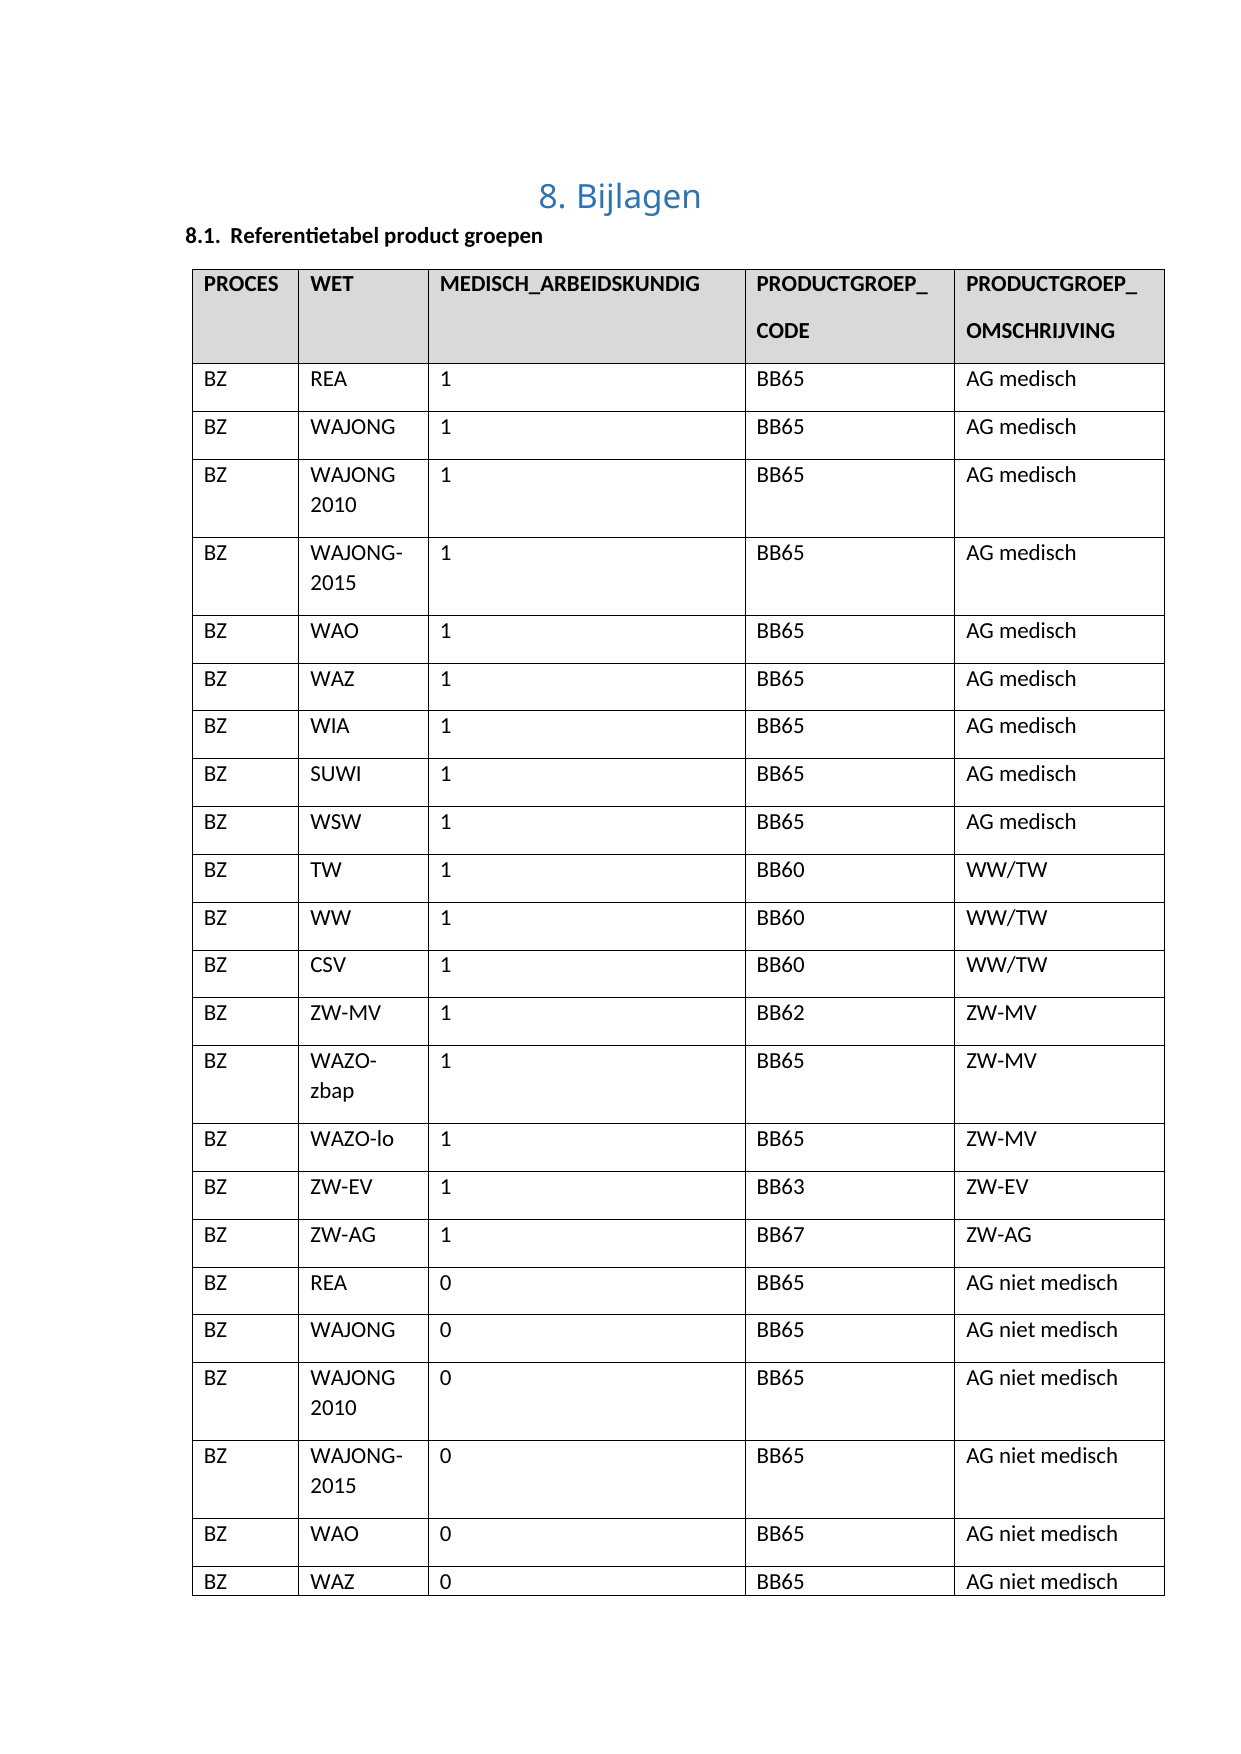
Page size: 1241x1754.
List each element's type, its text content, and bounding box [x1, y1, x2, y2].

table_cell BZ [193, 807, 298, 854]
table_cell WW/TW [955, 951, 1164, 997]
table_cell 1 [429, 759, 745, 806]
table_cell BB60 [746, 951, 954, 997]
table_cell WAJONG 2010 [299, 1363, 428, 1440]
table_cell WAZ [299, 1567, 428, 1595]
subtitle Bijlagen [148, 173, 1093, 218]
table_cell BB65 [746, 364, 954, 411]
table_cell 1 [429, 1220, 745, 1267]
table_cell AG niet medisch [955, 1315, 1164, 1362]
table_cell BZ [193, 903, 298, 949]
table_cell BZ [193, 1441, 298, 1518]
table_cell BB60 [746, 855, 954, 902]
table_cell AG niet medisch [955, 1567, 1164, 1595]
table_cell BZ [193, 711, 298, 758]
list Referentietabel product groepen [185, 222, 1093, 249]
table_cell AG niet medisch [955, 1363, 1164, 1440]
table_cell 1 [429, 1046, 745, 1123]
table_cell BB63 [746, 1172, 954, 1219]
table_cell WAJONG [299, 1315, 428, 1362]
table_cell BZ [193, 460, 298, 537]
table_cell AG medisch [955, 711, 1164, 758]
table_cell AG medisch [955, 664, 1164, 710]
table_cell 1 [429, 807, 745, 854]
table_cell ZW-MV [955, 1046, 1164, 1123]
table_cell 0 [429, 1567, 745, 1595]
table_cell WAZO-lo [299, 1124, 428, 1171]
table_cell BZ [193, 1268, 298, 1314]
table_cell BZ [193, 1363, 298, 1440]
table_cell BZ [193, 1220, 298, 1267]
table_cell 0 [429, 1363, 745, 1440]
table_cell WW/TW [955, 855, 1164, 902]
table_cell AG medisch [955, 807, 1164, 854]
table_cell BZ [193, 1046, 298, 1123]
table_cell AG medisch [955, 759, 1164, 806]
table_cell ZW-MV [955, 998, 1164, 1045]
table_cell AG medisch [955, 412, 1164, 459]
table_cell 1 [429, 460, 745, 537]
table_cell 0 [429, 1268, 745, 1314]
table_cell 1 [429, 951, 745, 997]
table_cell 1 [429, 1124, 745, 1171]
table_header PRODUCTGROEP_ CODE [746, 270, 954, 363]
table_cell AG medisch [955, 460, 1164, 537]
table_cell BZ [193, 364, 298, 411]
table_cell WIA [299, 711, 428, 758]
table_cell WW/TW [955, 903, 1164, 949]
table_cell WSW [299, 807, 428, 854]
table_header MEDISCH_ARBEIDSKUNDIG [429, 270, 745, 363]
table_cell ZW-EV [955, 1172, 1164, 1219]
table_cell REA [299, 364, 428, 411]
table_cell 0 [429, 1519, 745, 1566]
table_cell 1 [429, 412, 745, 459]
table_cell BZ [193, 412, 298, 459]
table_cell BZ [193, 1124, 298, 1171]
table_cell BB65 [746, 1315, 954, 1362]
table_cell 1 [429, 903, 745, 949]
table_cell AG niet medisch [955, 1519, 1164, 1566]
table_cell WW [299, 903, 428, 949]
table_cell BB65 [746, 1567, 954, 1595]
table_header PROCES [193, 270, 298, 363]
table_cell BZ [193, 855, 298, 902]
table_cell BB65 [746, 1363, 954, 1440]
table_cell BB62 [746, 998, 954, 1045]
table_cell BB65 [746, 616, 954, 663]
table_cell WAZO-zbap [299, 1046, 428, 1123]
table_cell ZW-EV [299, 1172, 428, 1219]
table_cell BZ [193, 1567, 298, 1595]
table_cell WAJONG [299, 412, 428, 459]
table_header PRODUCTGROEP_ OMSCHRIJVING [955, 270, 1164, 363]
table_cell BB60 [746, 903, 954, 949]
table_cell BZ [193, 1519, 298, 1566]
table_cell BZ [193, 1315, 298, 1362]
table_cell 1 [429, 855, 745, 902]
table_cell REA [299, 1268, 428, 1314]
table_cell 1 [429, 1172, 745, 1219]
table_cell 1 [429, 538, 745, 615]
table_cell BB65 [746, 1124, 954, 1171]
table_cell WAZ [299, 664, 428, 710]
table_cell 0 [429, 1441, 745, 1518]
table_cell BZ [193, 616, 298, 663]
table_cell BB65 [746, 538, 954, 615]
table_cell 1 [429, 616, 745, 663]
table_cell BB65 [746, 759, 954, 806]
table_cell 1 [429, 364, 745, 411]
table_cell WAO [299, 1519, 428, 1566]
table_cell WAO [299, 616, 428, 663]
table_cell BB65 [746, 1046, 954, 1123]
table_cell BB65 [746, 711, 954, 758]
table_cell 0 [429, 1315, 745, 1362]
table_cell ZW-MV [299, 998, 428, 1045]
table_cell BB65 [746, 1268, 954, 1314]
table_cell AG medisch [955, 538, 1164, 615]
table_cell AG niet medisch [955, 1441, 1164, 1518]
table_cell WAJONG-2015 [299, 538, 428, 615]
table_cell CSV [299, 951, 428, 997]
table_cell BZ [193, 998, 298, 1045]
table_cell BB67 [746, 1220, 954, 1267]
table_cell BB65 [746, 412, 954, 459]
table_cell BZ [193, 538, 298, 615]
table_header WET [299, 270, 428, 363]
table_cell AG niet medisch [955, 1268, 1164, 1314]
table_cell WAJONG-2015 [299, 1441, 428, 1518]
table_cell BB65 [746, 460, 954, 537]
table_cell BB65 [746, 1441, 954, 1518]
table_cell BZ [193, 951, 298, 997]
table_cell 1 [429, 664, 745, 710]
table_cell BB65 [746, 664, 954, 710]
table_cell AG medisch [955, 616, 1164, 663]
table_cell ZW-MV [955, 1124, 1164, 1171]
table_cell BZ [193, 664, 298, 710]
table_cell BB65 [746, 1519, 954, 1566]
table_cell BZ [193, 1172, 298, 1219]
table_cell SUWI [299, 759, 428, 806]
table_cell ZW-AG [955, 1220, 1164, 1267]
table_cell TW [299, 855, 428, 902]
table_cell ZW-AG [299, 1220, 428, 1267]
table_cell 1 [429, 711, 745, 758]
table_cell AG medisch [955, 364, 1164, 411]
table_cell WAJONG 2010 [299, 460, 428, 537]
table_cell 1 [429, 998, 745, 1045]
table_cell BZ [193, 759, 298, 806]
table_cell BB65 [746, 807, 954, 854]
